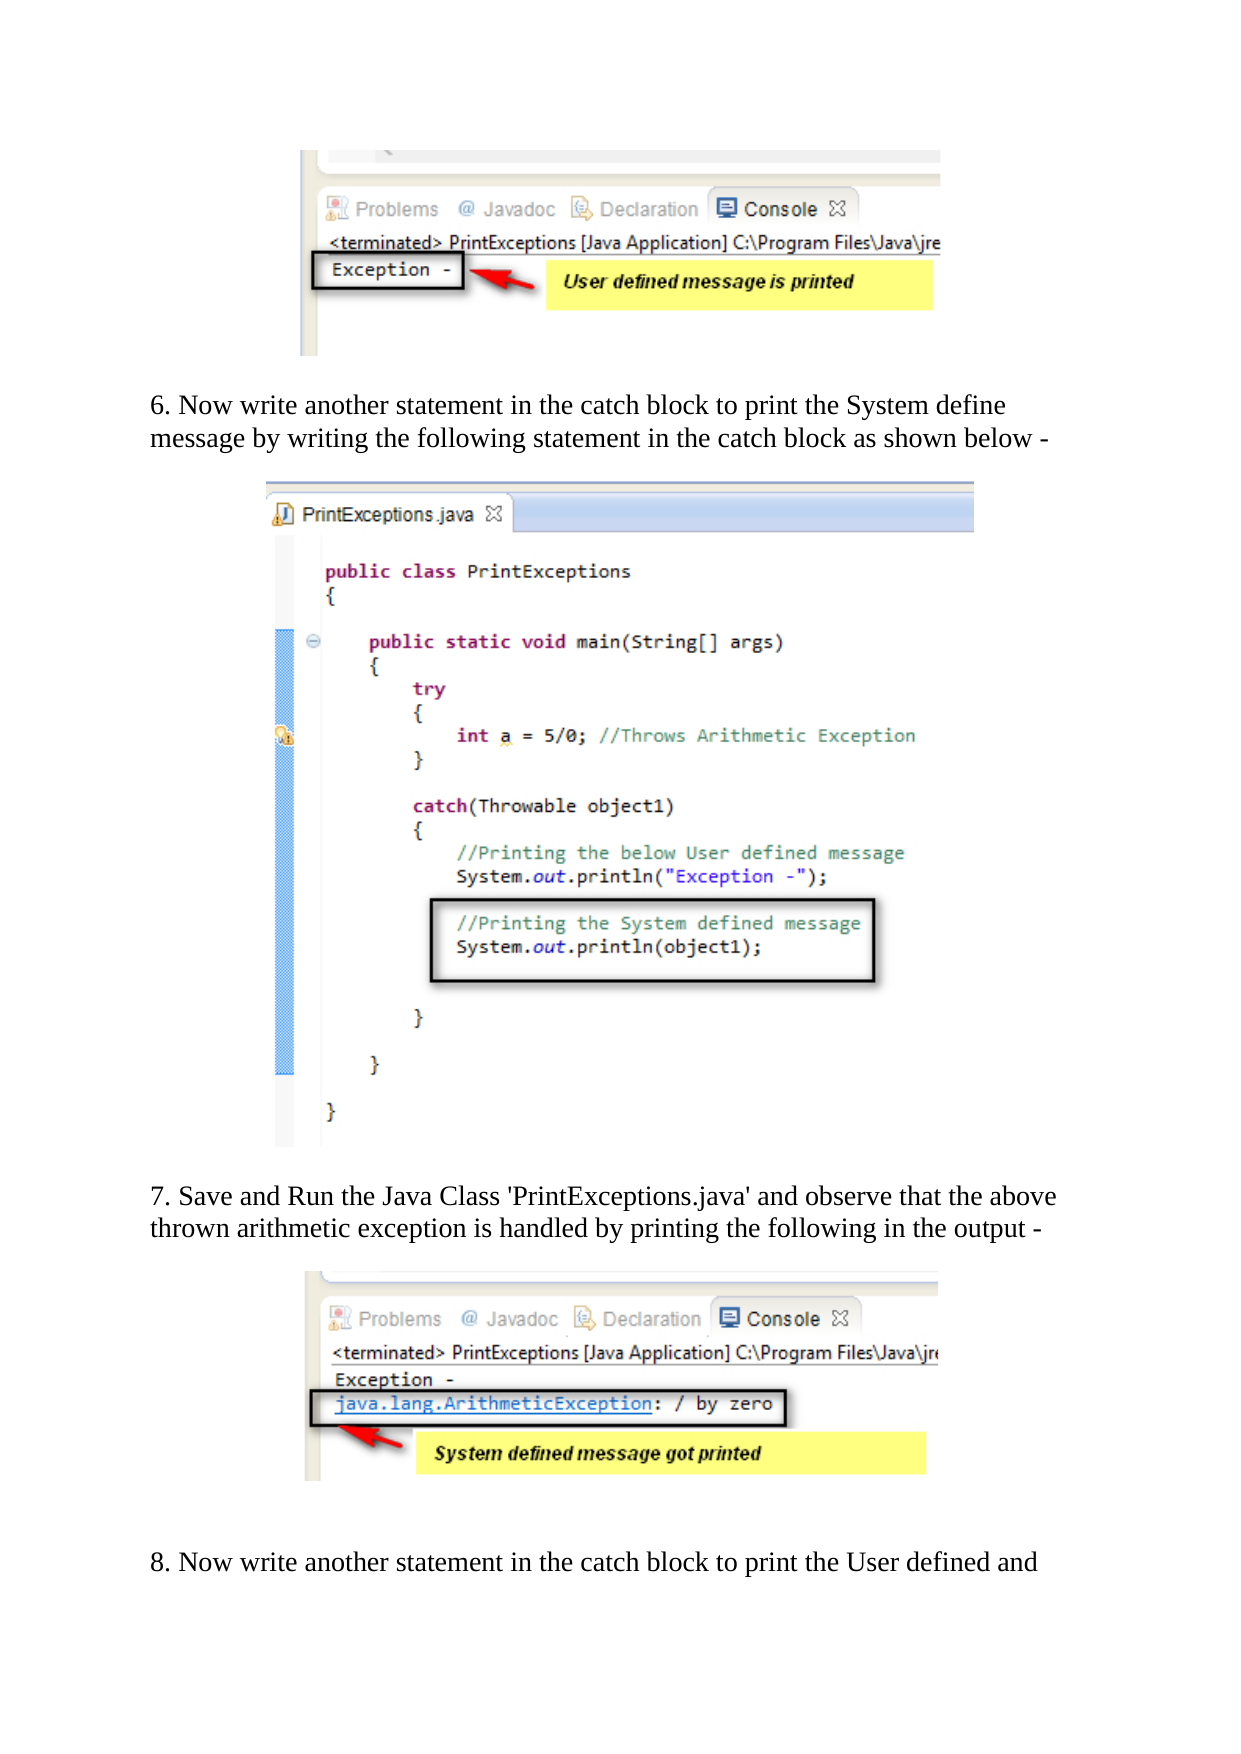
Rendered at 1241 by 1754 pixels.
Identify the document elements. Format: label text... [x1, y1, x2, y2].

text 6. Now write another statement in the catch block to print the System define message by writing the following statement in the catch block as shown below - [150, 356, 1090, 453]
picture [299, 150, 941, 356]
picture [302, 1271, 939, 1481]
text 7. Save and Run the Java Class 'PrintExceptions.java' and observe that the above thrown arithmetic exception is handled by printing the following in the output - [150, 1147, 1090, 1244]
picture [266, 481, 974, 1147]
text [150, 1480, 1090, 1577]
